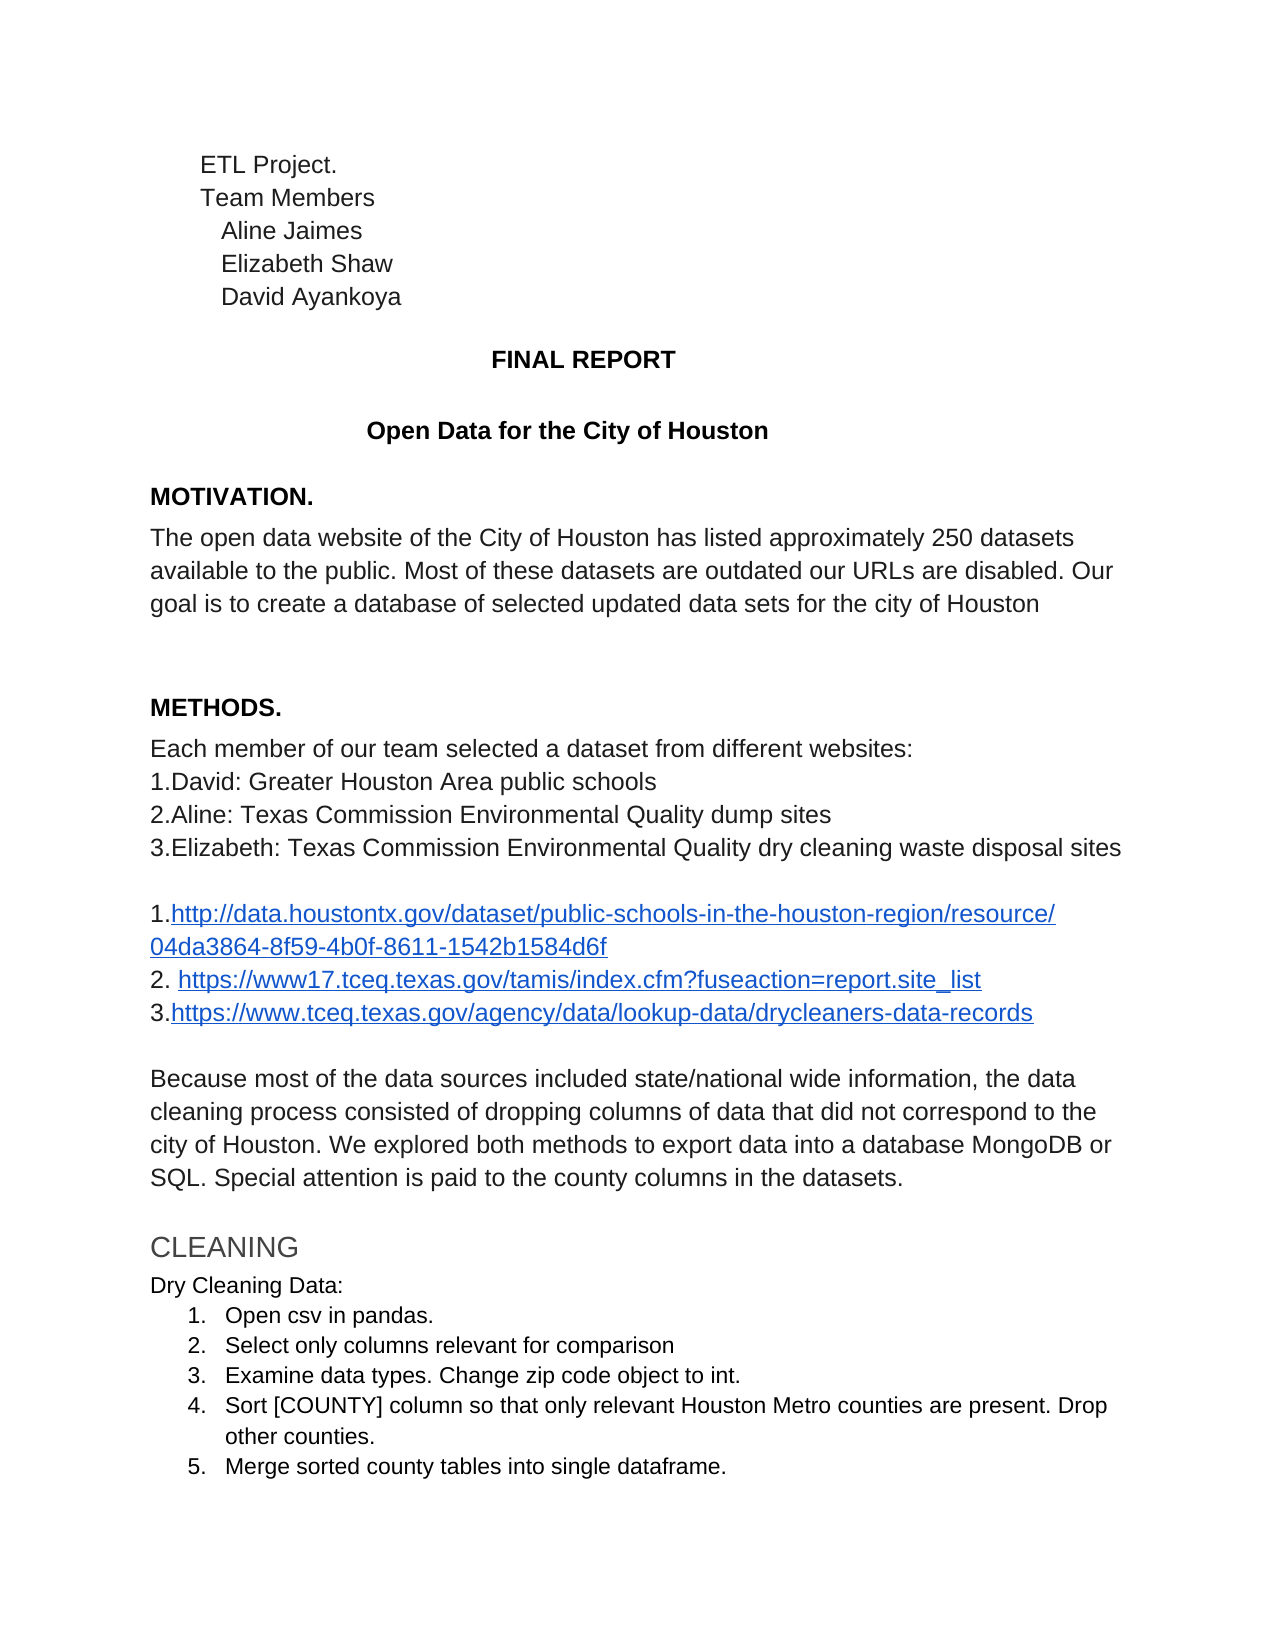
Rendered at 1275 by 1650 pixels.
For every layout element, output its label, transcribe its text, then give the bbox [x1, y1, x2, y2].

text The open data website of the City of Houston has listed approximately 250 datasets available to the public. Most of these datasets are outdated our URLs are disabled. Our goal is to create a database of selected updated data sets for the city of Houston [150, 523, 1125, 618]
subtitle MOTIVATION. [150, 482, 1125, 511]
text David Ayankoya [200, 282, 1125, 311]
title FINAL REPORT [200, 345, 1125, 374]
list Merge sorted county tables into single dataframe. [187, 1453, 1125, 1479]
list Open csv in pandas. [187, 1302, 1125, 1328]
text Because most of the data sources included state/national wide information, the data cleaning process consisted of dropping columns of data that did not correspond to the city of Houston. We explored both methods to export data into a database MongoDB or SQL. Special attention is paid to the county columns in the datasets. [150, 1064, 1125, 1192]
text 2. https://www17.tceq.texas.gov/tamis/index.cfm?fuseaction=report.site_list [150, 965, 1125, 994]
text Dry Cleaning Data: [150, 1272, 1125, 1298]
text 3.https://www.tceq.texas.gov/agency/data/lookup-data/drycleaners-data-records [150, 998, 1125, 1027]
text 3.Elizabeth: Texas Commission Environmental Quality dry cleaning waste disposal sites [150, 833, 1125, 862]
text 2.Aline: Texas Commission Environmental Quality dump sites [150, 800, 1125, 829]
text ETL Project. [200, 150, 1125, 179]
list Sort [COUNTY] column so that only relevant Houston Metro counties are present. Drop other counties. [187, 1392, 1125, 1449]
text Elizabeth Shaw [200, 249, 1125, 278]
subtitle Open Data for the City of Houston [200, 416, 1125, 444]
subtitle METHODS. [150, 693, 1125, 722]
subtitle CLEANING [150, 1230, 1125, 1263]
list Select only columns relevant for comparison [187, 1332, 1125, 1358]
text Team Members [200, 183, 1125, 212]
list Examine data types. Change zip code object to int. [187, 1362, 1125, 1388]
text Each member of our team selected a dataset from different websites: [150, 734, 1125, 763]
text 1.David: Greater Houston Area public schools [150, 767, 1125, 796]
text 1.http://data.houstontx.gov/dataset/public-schools-in-the-houston-region/resource/04da3864-8f59-4b0f-8611-1542b1584d6f [150, 899, 1125, 961]
text Aline Jaimes [200, 216, 1125, 245]
